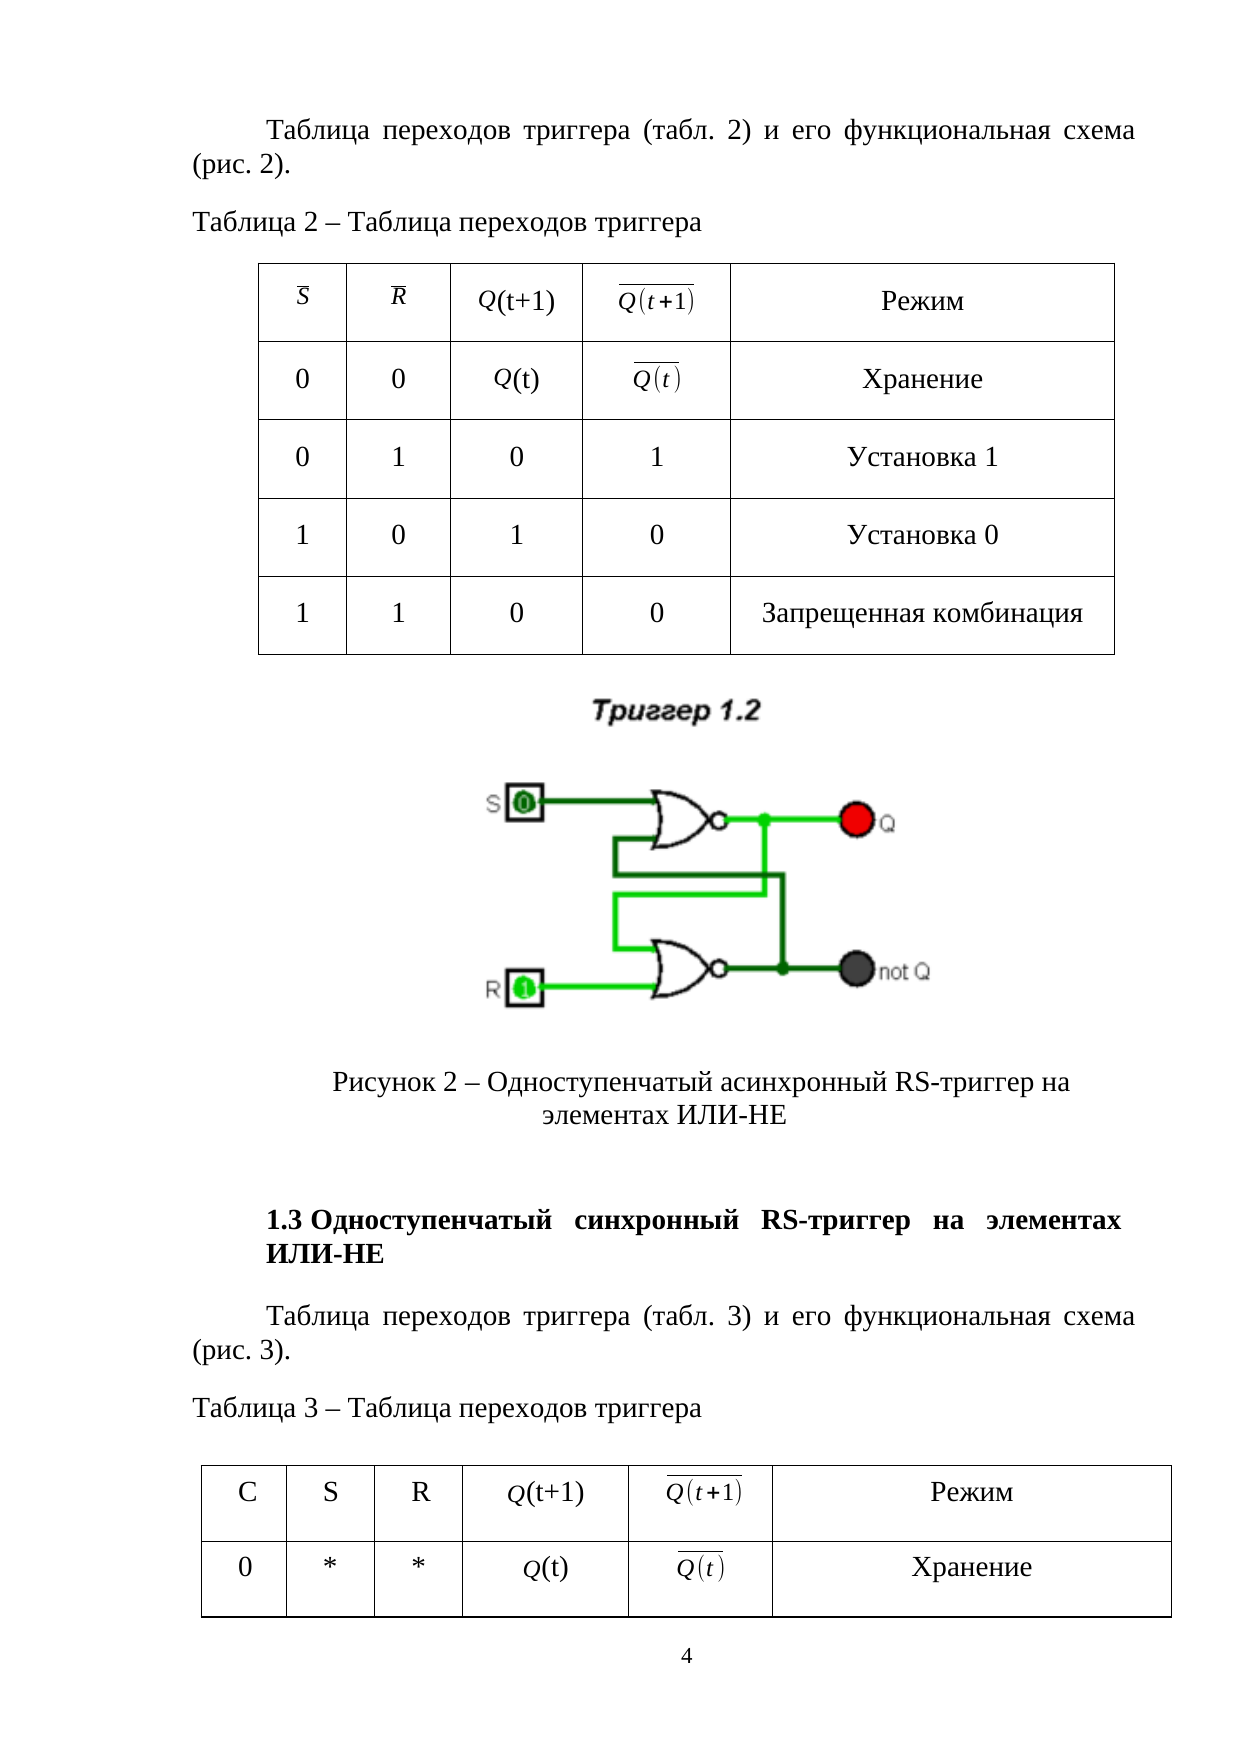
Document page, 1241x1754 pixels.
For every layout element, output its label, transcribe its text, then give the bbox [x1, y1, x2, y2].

table_cell Хранение [773, 1542, 1171, 1616]
table_cell 1 [259, 577, 346, 654]
table_cell * [375, 1542, 462, 1616]
table_header Режим [731, 264, 1114, 341]
table_cell * [287, 1542, 374, 1616]
table_header C [202, 1466, 286, 1541]
picture [461, 673, 942, 1039]
table_header [347, 264, 450, 341]
table_cell 0 [347, 499, 450, 576]
table_cell Запрещенная комбинация [731, 577, 1114, 654]
table_cell Установка 1 [731, 420, 1114, 497]
table_cell [583, 342, 730, 419]
table_header (t+1) [451, 264, 582, 341]
subtitle 1.3 Одноступенчатый синхронный RS-триггер на элементах ИЛИ-НЕ [266, 1202, 1122, 1269]
table_cell (t) [463, 1542, 628, 1616]
table_cell 0 [259, 420, 346, 497]
table_header S [287, 1466, 374, 1541]
table_header R [375, 1466, 462, 1541]
table_cell 1 [259, 499, 346, 576]
text Таблица переходов триггера (табл. 2) и его функциональная схема (рис. 2). [192, 112, 1137, 179]
table_cell 0 [583, 577, 730, 654]
table_header (t+1) [463, 1466, 628, 1541]
text Таблица 3 – Таблица переходов триггера [192, 1390, 1181, 1424]
table_cell Хранение [731, 342, 1114, 419]
table_cell [629, 1542, 772, 1616]
table_cell 0 [451, 577, 582, 654]
table_cell 1 [583, 420, 730, 497]
table_cell 1 [347, 420, 450, 497]
table_cell (t) [451, 342, 582, 419]
table_cell 0 [451, 420, 582, 497]
table_cell 0 [583, 499, 730, 576]
text Рисунок 2 – Одноступенчатый асинхронный RS-триггер на элементах ИЛИ-НЕ [192, 1064, 1137, 1131]
table_cell 1 [451, 499, 582, 576]
text Таблица переходов триггера (табл. 3) и его функциональная схема (рис. 3). [192, 1298, 1137, 1366]
table_header [629, 1466, 772, 1541]
table_cell 0 [202, 1542, 286, 1616]
table_cell 1 [347, 577, 450, 654]
table_cell Установка 0 [731, 499, 1114, 576]
table_cell 0 [347, 342, 450, 419]
table_cell 0 [259, 342, 346, 419]
text Таблица 2 – Таблица переходов триггера [192, 204, 1137, 238]
table_header Режим [773, 1466, 1171, 1541]
table_header [583, 264, 730, 341]
table_header [259, 264, 346, 341]
